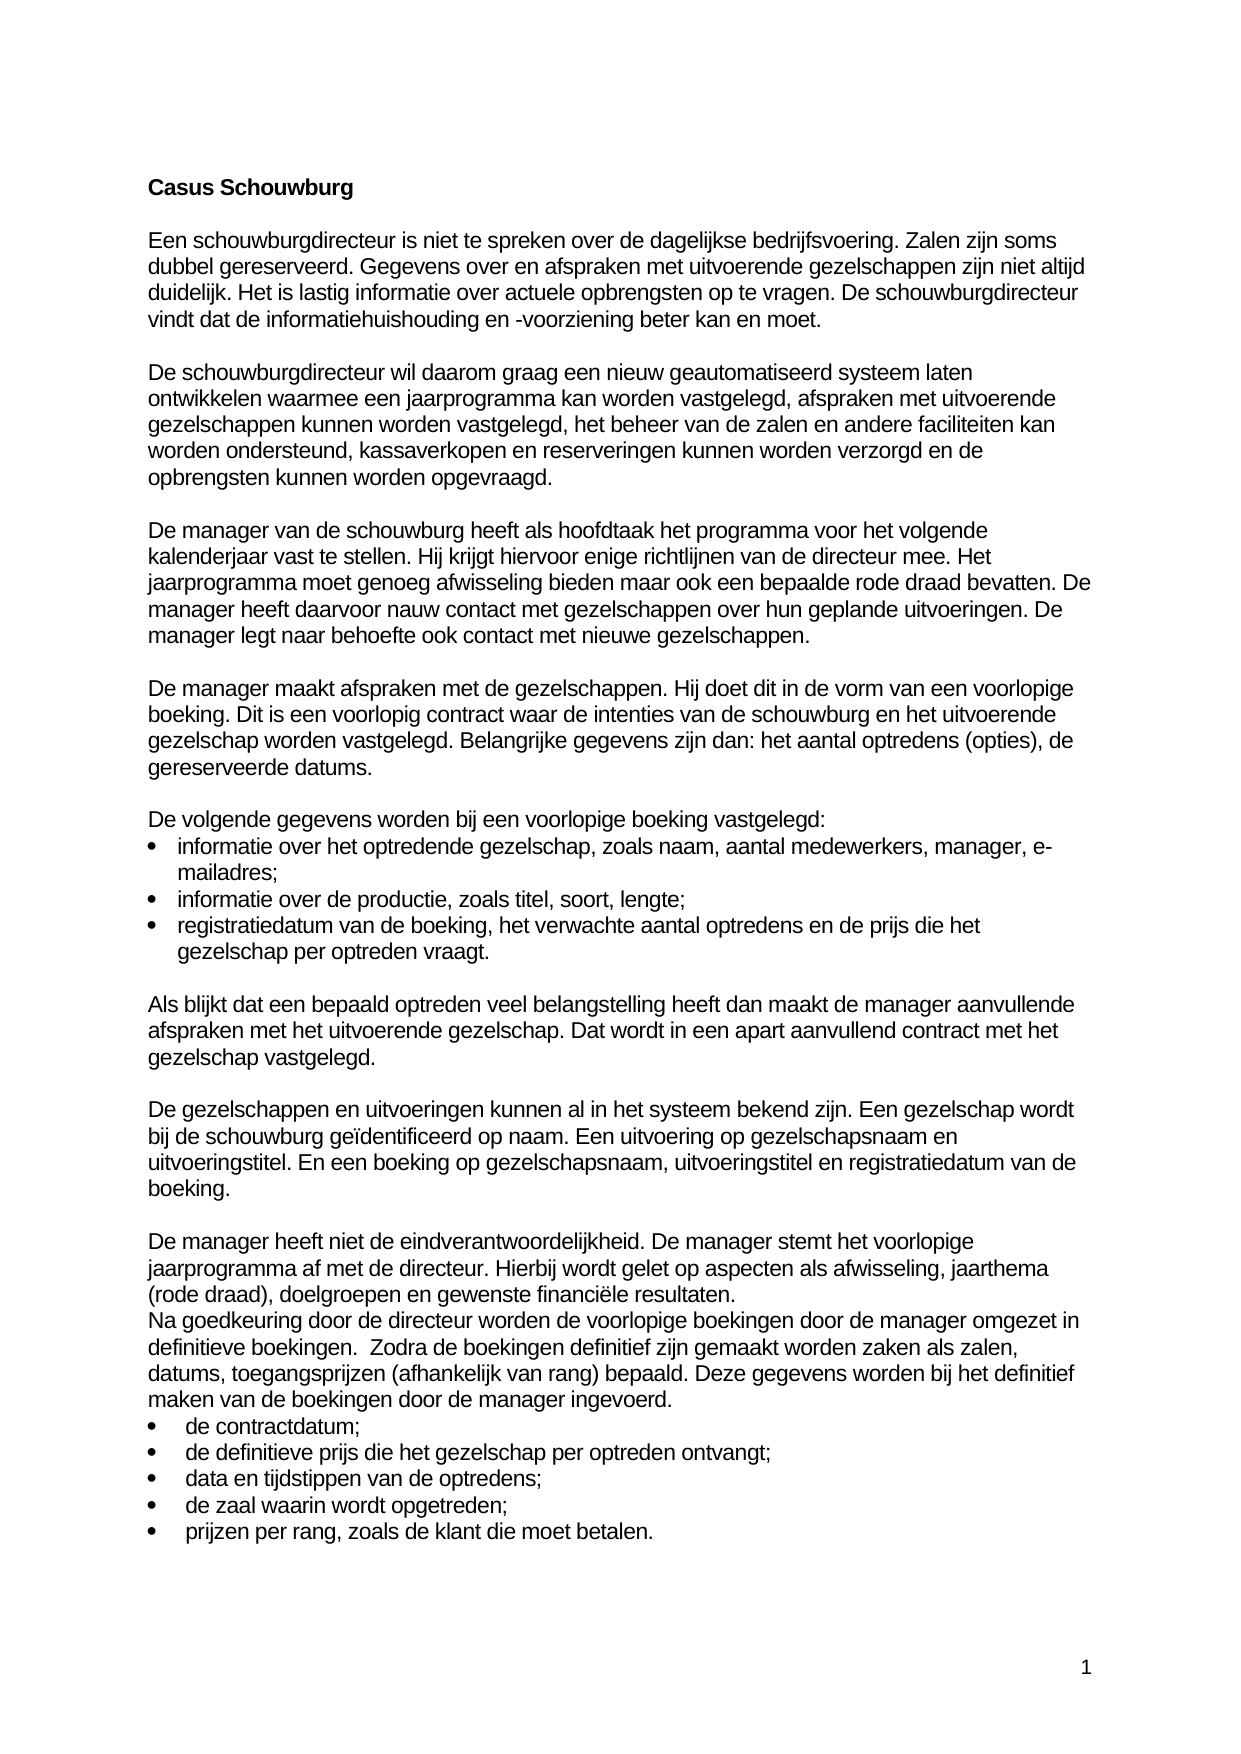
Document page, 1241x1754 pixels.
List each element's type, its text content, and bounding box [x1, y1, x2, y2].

list de zaal waarin wordt opgetreden; [148, 1492, 1093, 1518]
list informatie over de productie, zoals titel, soort, lengte; [148, 886, 1093, 912]
text De gezelschappen en uitvoeringen kunnen al in het systeem bekend zijn. Een gezelschap wordt bij de schouwburg geïdentificeerd op naam. Een uitvoering op gezelschapsnaam en uitvoeringstitel. En een boeking op gezelschapsnaam, uitvoeringstitel en registratiedatum van de boeking. [148, 1096, 1093, 1202]
list de contractdatum; [148, 1413, 1093, 1439]
text De manager maakt afspraken met de gezelschappen. Hij doet dit in de vorm van een voorlopige boeking. Dit is een voorlopig contract waar de intenties van de schouwburg en het uitvoerende gezelschap worden vastgelegd. Belangrijke gegevens zijn dan: het aantal optredens (opties), de gereserveerde datums. [148, 675, 1093, 780]
text Casus Schouwburg [148, 174, 1093, 200]
text Een schouwburgdirecteur is niet te spreken over de dagelijkse bedrijfsvoering. Zalen zijn soms dubbel gereserveerd. Gegevens over en afspraken met uitvoerende gezelschappen zijn niet altijd duidelijk. Het is lastig informatie over actuele opbrengsten op te vragen. De schouwburgdirecteur vindt dat de informatiehuishouding en -voorziening beter kan en moet. [148, 227, 1093, 332]
list prijzen per rang, zoals de klant die moet betalen. [148, 1518, 1093, 1544]
text De manager van de schouwburg heeft als hoofdtaak het programma voor het volgende kalenderjaar vast te stellen. Hij krijgt hiervoor enige richtlijnen van de directeur mee. Het jaarprogramma moet genoeg afwisseling bieden maar ook een bepaalde rode draad bevatten. De manager heeft daarvoor nauw contact met gezelschappen over hun geplande uitvoeringen. De manager legt naar behoefte ook contact met nieuwe gezelschappen. [148, 517, 1093, 648]
list registratiedatum van de boeking, het verwachte aantal optredens en de prijs die het gezelschap per optreden vraagt. [148, 912, 1093, 964]
text De schouwburgdirecteur wil daarom graag een nieuw geautomatiseerd systeem laten ontwikkelen waarmee een jaarprogramma kan worden vastgelegd, afspraken met uitvoerende gezelschappen kunnen worden vastgelegd, het beheer van de zalen en andere faciliteiten kan worden ondersteund, kassaverkopen en reserveringen kunnen worden verzorgd en de opbrengsten kunnen worden opgevraagd. [148, 358, 1093, 490]
list de definitieve prijs die het gezelschap per optreden ontvangt; [148, 1439, 1093, 1465]
text Na goedkeuring door de directeur worden de voorlopige boekingen door de manager omgezet in definitieve boekingen. Zodra de boekingen definitief zijn gemaakt worden zaken als zalen, datums, toegangsprijzen (afhankelijk van rang) bepaald. Deze gegevens worden bij het definitief maken van de boekingen door de manager ingevoerd. [148, 1307, 1093, 1413]
text De manager heeft niet de eindverantwoordelijkheid. De manager stemt het voorlopige jaarprogramma af met de directeur. Hierbij wordt gelet op aspecten als afwisseling, jaarthema (rode draad), doelgroepen en gewenste financiële resultaten. [148, 1228, 1093, 1307]
text De volgende gegevens worden bij een voorlopige boeking vastgelegd: [148, 806, 1093, 833]
text Als blijkt dat een bepaald optreden veel belangstelling heeft dan maakt de manager aanvullende afspraken met het uitvoerende gezelschap. Dat wordt in een apart aanvullend contract met het gezelschap vastgelegd. [148, 991, 1093, 1070]
list informatie over het optredende gezelschap, zoals naam, aantal medewerkers, manager, e-mailadres; [148, 833, 1093, 886]
list data en tijdstippen van de optredens; [148, 1465, 1093, 1492]
